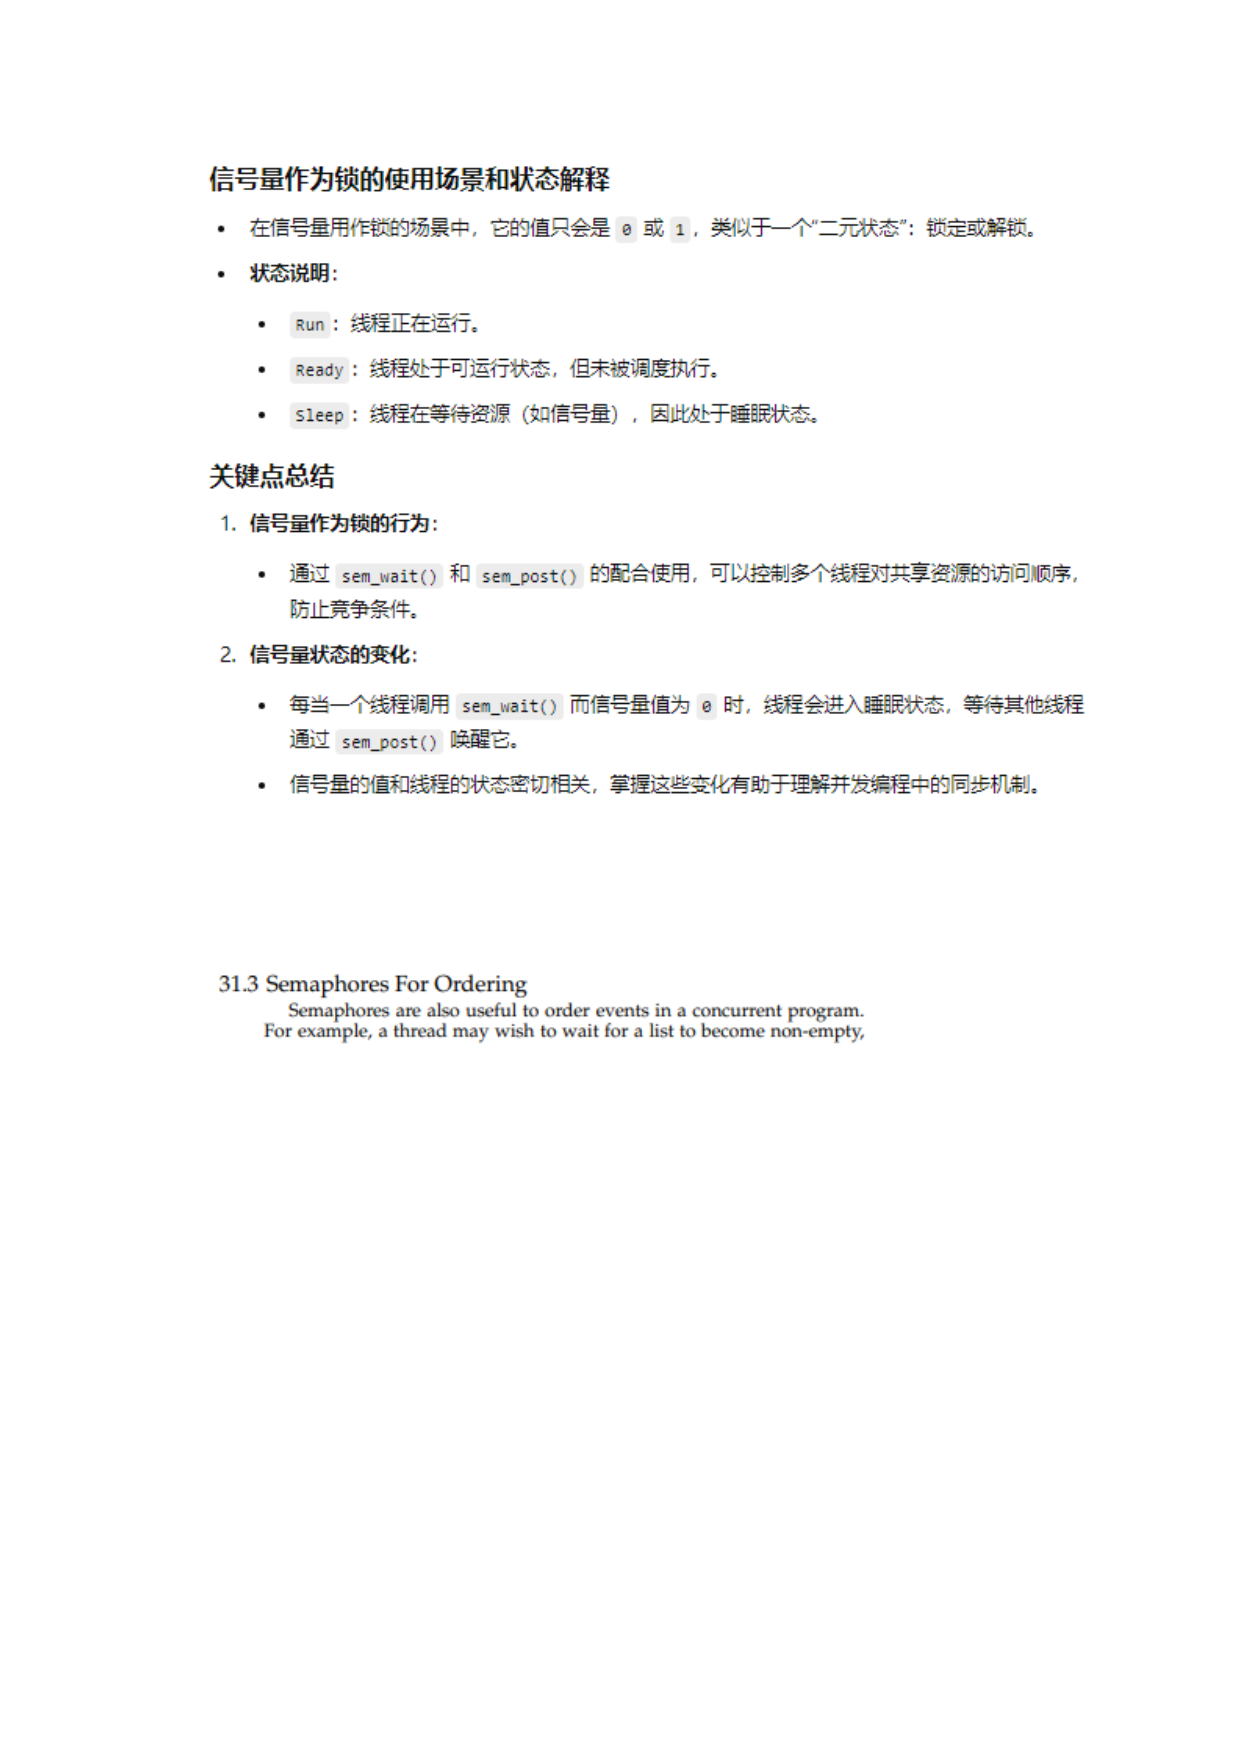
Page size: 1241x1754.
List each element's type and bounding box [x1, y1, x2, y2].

picture [187, 957, 897, 1067]
picture [187, 151, 1213, 814]
